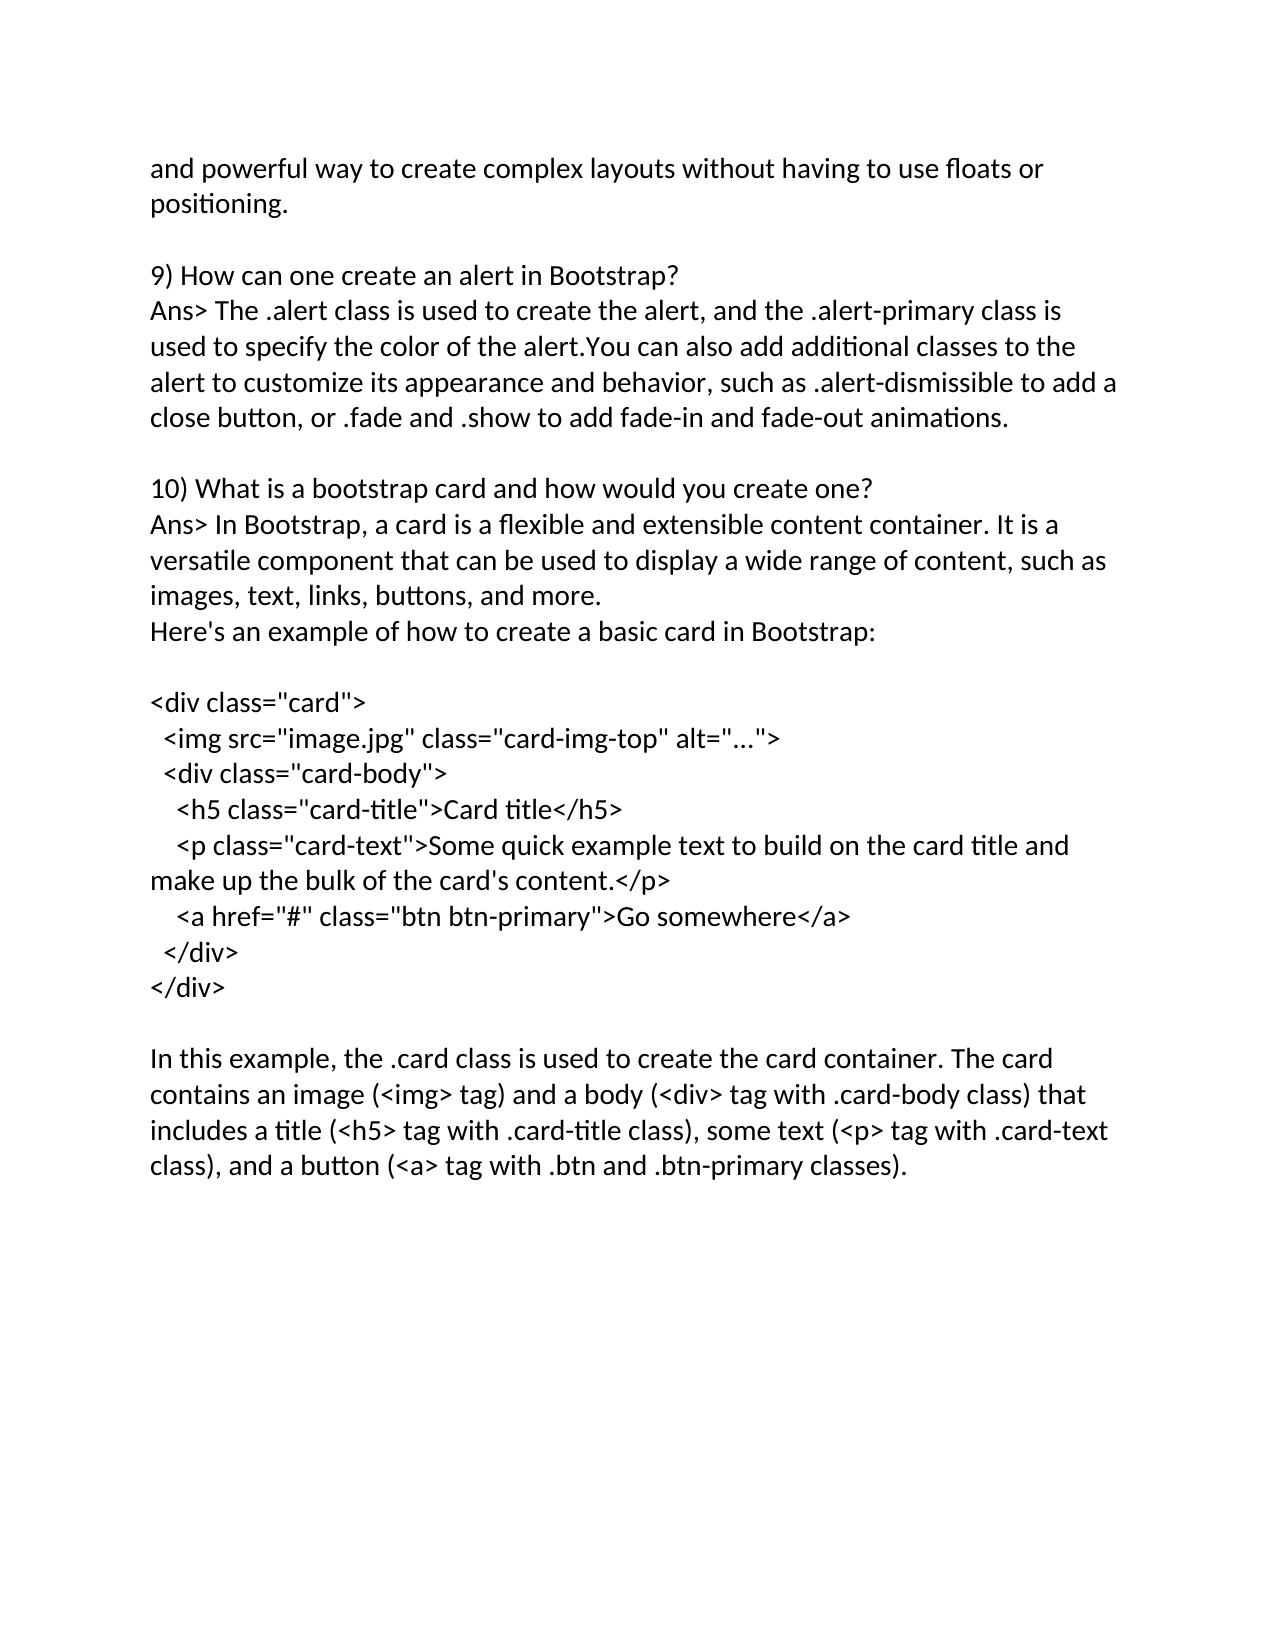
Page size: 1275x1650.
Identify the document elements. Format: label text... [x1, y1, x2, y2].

text <p class="card-text">Some quick example text to build on the card title and make up the bulk of the card's content.</p> [150, 827, 1125, 898]
text <img src="image.jpg" class="card-img-top" alt="..."> [150, 720, 1125, 756]
text <div class="card-body"> [150, 756, 1125, 791]
text </div> [150, 969, 1125, 1005]
text Here's an example of how to create a basic card in Bootstrap: [150, 613, 1125, 649]
text Ans> In Bootstrap, a card is a flexible and extensible content container. It is a versatile component that can be used to display a wide range of content, such as images, text, links, buttons, and more. [150, 506, 1125, 613]
text <h5 class="card-title">Card title</h5> [150, 791, 1125, 827]
text 9) How can one create an alert in Bootstrap? [150, 257, 1125, 292]
text <a href="#" class="btn btn-primary">Go somewhere</a> [150, 898, 1125, 934]
text 10) What is a bootstrap card and how would you create one? [150, 471, 1125, 506]
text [150, 150, 1125, 221]
text </div> [150, 934, 1125, 969]
text <div class="card"> [150, 684, 1125, 720]
text In this example, the .card class is used to create the card container. The card contains an image (<img> tag) and a body (<div> tag with .card-body class) that includes a title (<h5> tag with .card-title class), some text (<p> tag with .card-text class), and a button (<a> tag with .btn and .btn-primary classes). [150, 1041, 1125, 1183]
text Ans> The .alert class is used to create the alert, and the .alert-primary class is used to specify the color of the alert.You can also add additional classes to the alert to customize its appearance and behavior, such as .alert-dismissible to add a close button, or .fade and .show to add fade-in and fade-out animations. [150, 292, 1125, 435]
